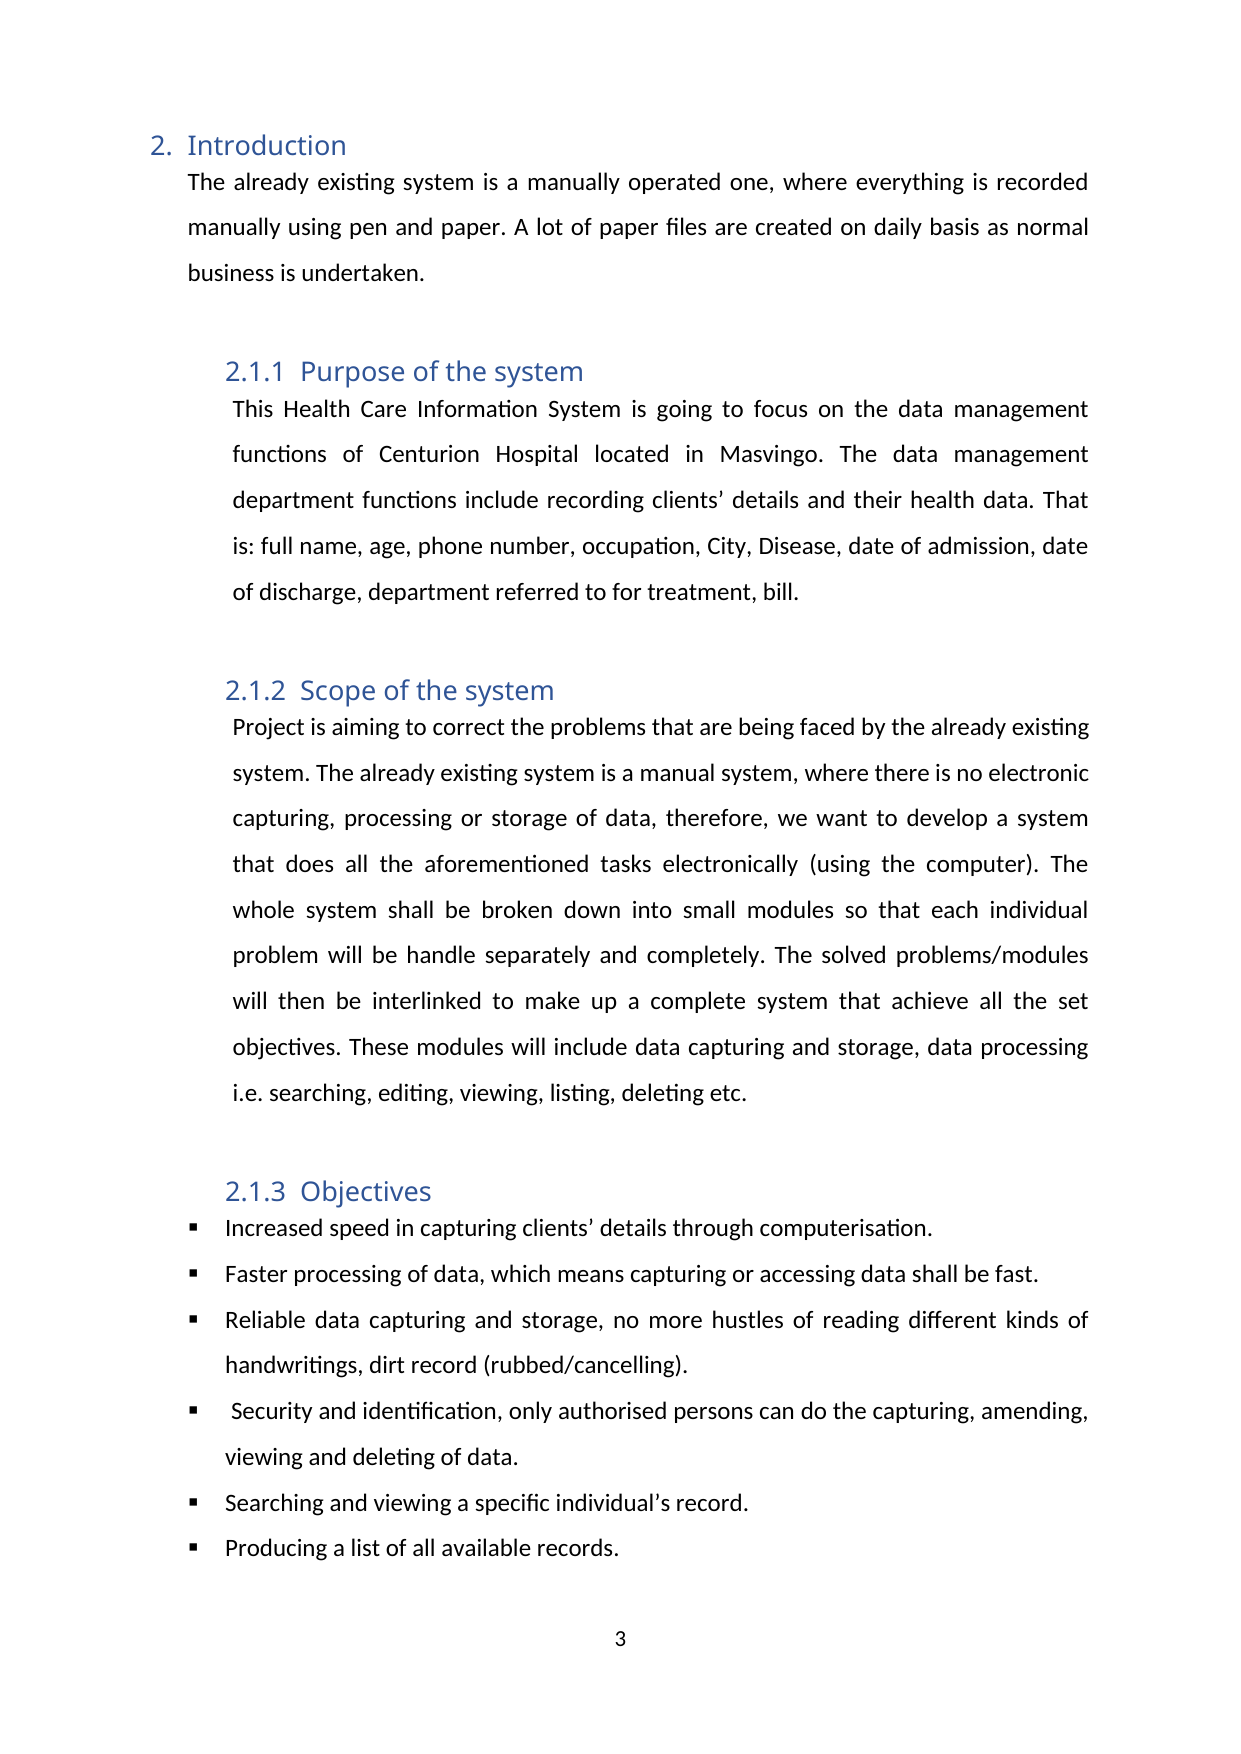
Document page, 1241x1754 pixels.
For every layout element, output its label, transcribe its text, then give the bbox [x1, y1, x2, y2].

list Security and identification, only authorised persons can do the capturing, amending, viewing and deleting of data. [187, 1395, 1090, 1471]
subtitle Introduction [150, 126, 1090, 163]
list Faster processing of data, which means capturing or accessing data shall be fast. [187, 1258, 1090, 1288]
list Reliable data capturing and storage, no more hustles of reading different kinds of handwritings, dirt record (rubbed/cancelling). [187, 1304, 1090, 1380]
list Increased speed in capturing clients’ details through computerisation. [187, 1212, 1090, 1243]
list Producing a list of all available records. [187, 1532, 1090, 1563]
subtitle Scope of the system [225, 671, 1090, 708]
list The already existing system is a manually operated one, where everything is recorded manually using pen and paper. A lot of paper files are created on daily basis as normal business is undertaken. [187, 166, 1090, 288]
list Searching and viewing a specific individual’s record. [187, 1487, 1090, 1517]
list Project is aiming to correct the problems that are being faced by the already existing system. The already existing system is a manual system, where there is no electronic capturing, processing or storage of data, therefore, we want to develop a system that does all the aforementioned tasks electronically (using the computer). The whole system shall be broken down into small modules so that each individual problem will be handle separately and completely. The solved problems/modules will then be interlinked to make up a complete system that achieve all the set objectives. These modules will include data capturing and storage, data processing i.e. searching, editing, viewing, listing, deleting etc. [232, 711, 1090, 1107]
list This Health Care Information System is going to focus on the data management functions of Centurion Hospital located in Masvingo. The data management department functions include recording clients’ details and their health data. That is: full name, age, phone number, occupation, City, Disease, date of admission, date of discharge, department referred to for treatment, bill. [232, 393, 1090, 606]
subtitle Purpose of the system [225, 353, 1090, 390]
subtitle Objectives [225, 1172, 1090, 1209]
